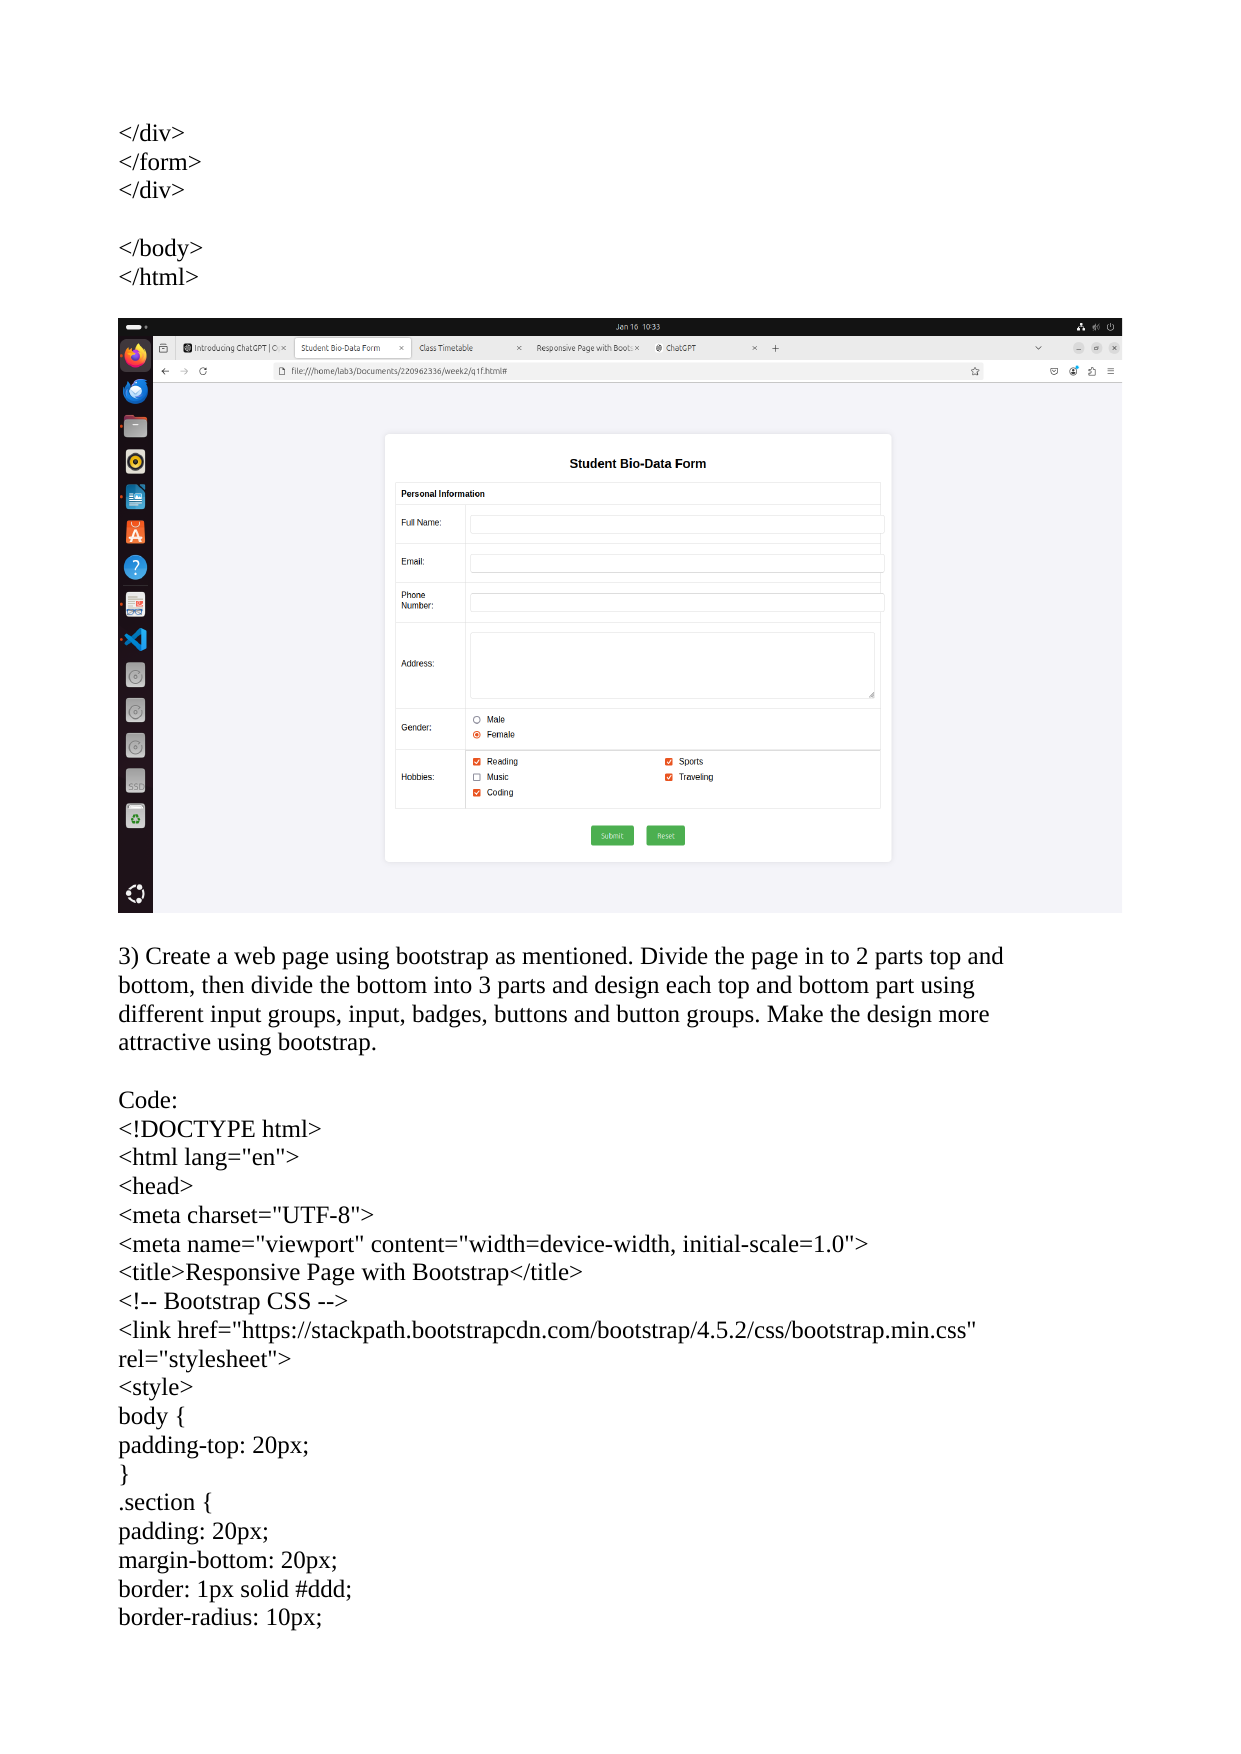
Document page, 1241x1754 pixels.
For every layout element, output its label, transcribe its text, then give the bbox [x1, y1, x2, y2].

text attractive using bootstrap. [118, 1027, 1122, 1056]
text 3) Create a web page using bootstrap as mentioned. Divide the page in to 2 parts top and [118, 941, 1122, 970]
text Code: [118, 1085, 1122, 1114]
text different input groups, input, badges, buttons and button groups. Make the design more [118, 999, 1122, 1027]
text bottom, then divide the bottom into 3 parts and design each top and bottom part using [118, 970, 1122, 999]
text <!-- Bootstrap CSS --> [118, 1286, 1122, 1315]
text <head> [118, 1171, 1122, 1200]
text body { [118, 1401, 1122, 1430]
text <meta charset="UTF-8"> [118, 1200, 1122, 1229]
text .section { [118, 1487, 1122, 1516]
text </html> [118, 262, 1122, 291]
text </div> [118, 118, 1122, 147]
text border: 1px solid #ddd; [118, 1574, 1122, 1602]
text <html lang="en"> [118, 1142, 1122, 1171]
text margin-bottom: 20px; [118, 1545, 1122, 1574]
text border-radius: 10px; [118, 1602, 1122, 1631]
text <meta name="viewport" content="width=device-width, initial-scale=1.0"> [118, 1229, 1122, 1257]
text <!DOCTYPE html> [118, 1114, 1122, 1142]
text } [118, 1459, 1122, 1487]
text <style> [118, 1372, 1122, 1401]
text <title>Responsive Page with Bootstrap</title> [118, 1257, 1122, 1286]
text <link href="https://stackpath.bootstrapcdn.com/bootstrap/4.5.2/css/bootstrap.min.css" rel="stylesheet"> [118, 1315, 1122, 1372]
text </body> [118, 233, 1122, 262]
text </form> [118, 147, 1122, 176]
text padding: 20px; [118, 1516, 1122, 1545]
text </div> [118, 176, 1122, 204]
text padding-top: 20px; [118, 1430, 1122, 1459]
picture [118, 318, 1123, 913]
